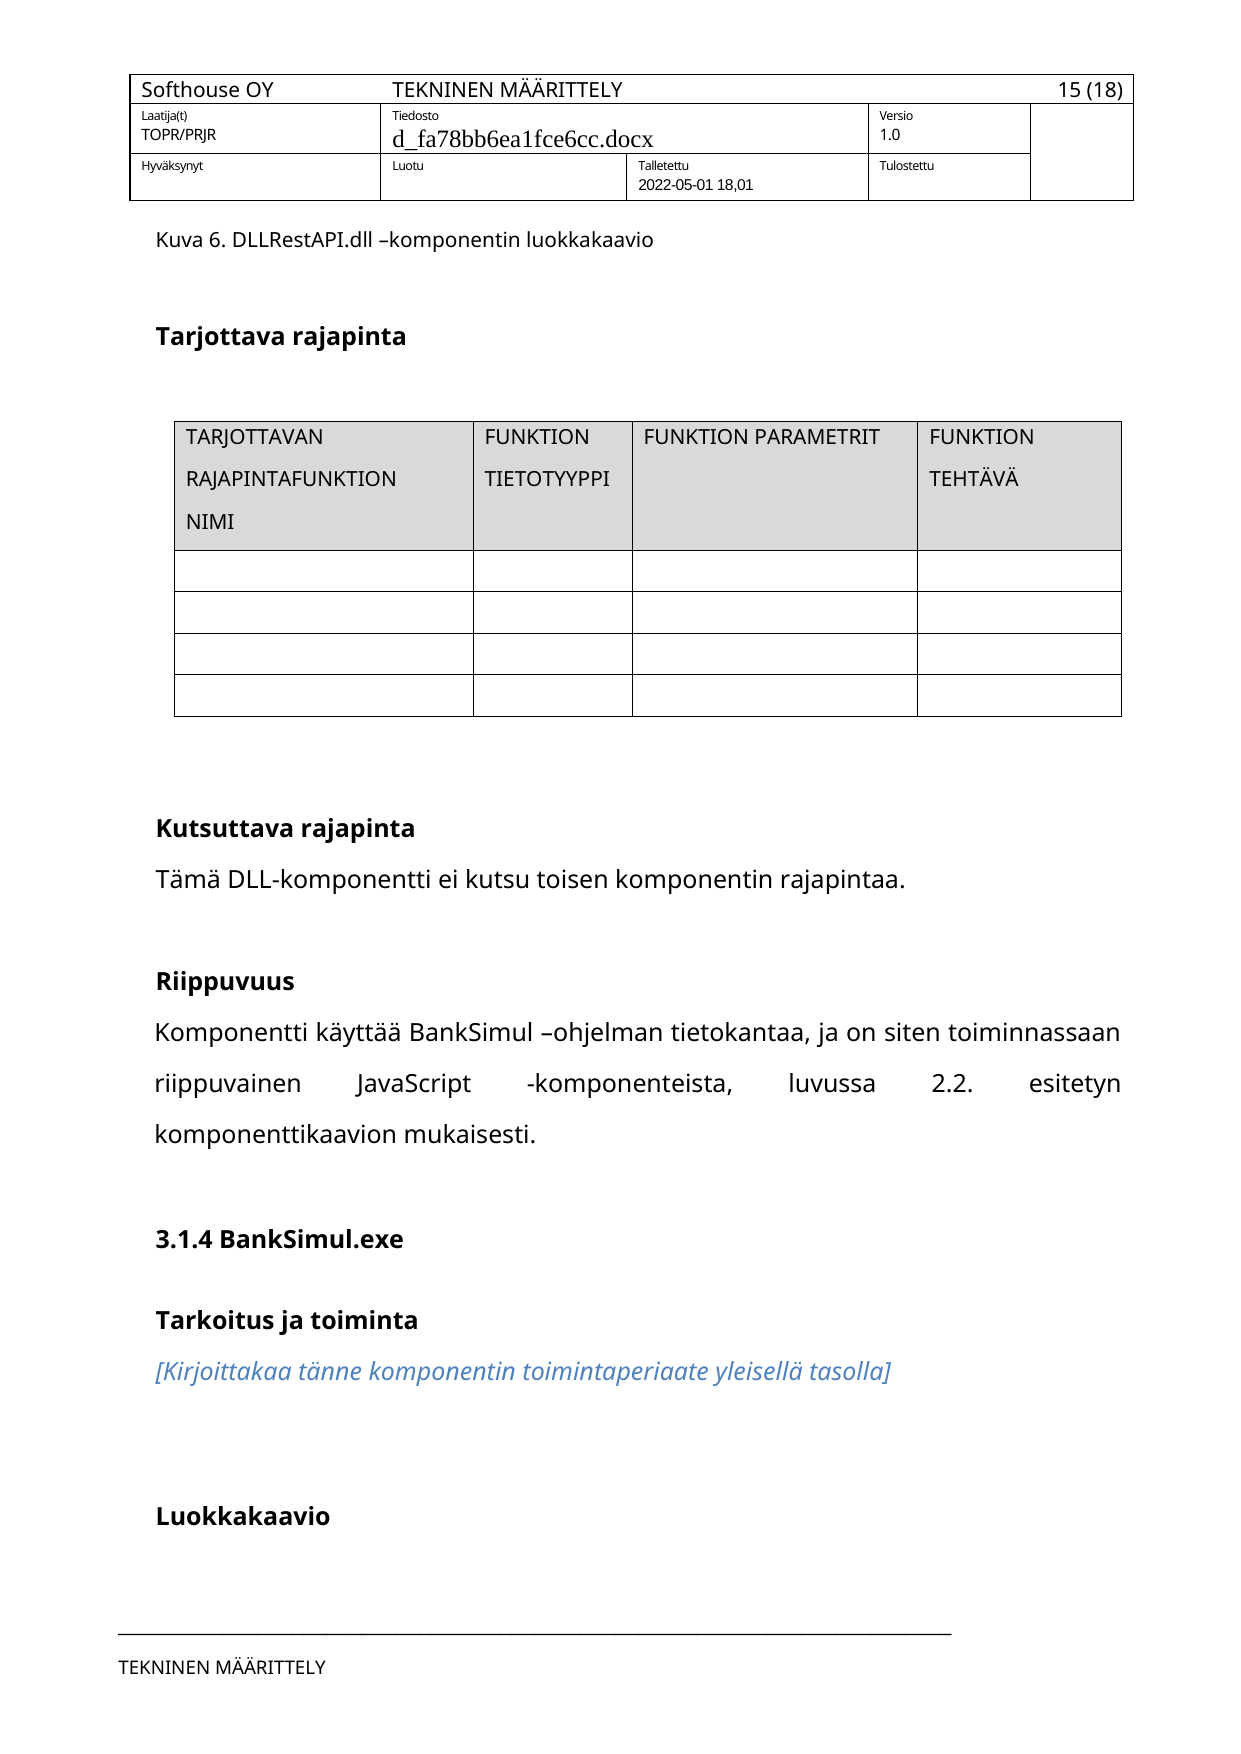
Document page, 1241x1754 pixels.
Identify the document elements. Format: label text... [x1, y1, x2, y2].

table_cell [175, 634, 473, 674]
table_header TARJOTTAVAN RAJAPINTAFUNKTION NIMI [175, 422, 473, 550]
table_cell [633, 634, 917, 674]
table_cell [474, 634, 632, 674]
text [Kirjoittakaa tänne komponentin toimintaperiaate yleisellä tasolla] [155, 1354, 1122, 1388]
table_cell [918, 634, 1121, 674]
table_header FUNKTION PARAMETRIT [633, 422, 917, 550]
table_cell [633, 551, 917, 591]
text Luokkakaavio [155, 1498, 1122, 1532]
subtitle 3.1.4 BankSimul.exe [118, 1221, 1122, 1255]
text Kutsuttava rajapinta [118, 810, 1122, 844]
table_cell [633, 675, 917, 716]
table_cell [474, 551, 632, 591]
table_cell [633, 592, 917, 633]
table_cell [918, 592, 1121, 633]
text Kuva 6. DLLRestAPI.dll –komponentin luokkakaavio [118, 225, 1122, 253]
text Tarjottava rajapinta [118, 319, 1122, 353]
table_cell [175, 551, 473, 591]
table_header FUNKTION TEHTÄVÄ [918, 422, 1121, 550]
table_cell [474, 675, 632, 716]
table_cell [474, 592, 632, 633]
table_cell [175, 592, 473, 633]
table_cell [918, 551, 1121, 591]
table_header FUNKTION TIETOTYYPPI [474, 422, 632, 550]
table_cell [918, 675, 1121, 716]
text Tämä DLL-komponentti ei kutsu toisen komponentin rajapintaa. [118, 861, 1122, 895]
text Riippuvuus [118, 963, 1122, 997]
text Tarkoitus ja toiminta [118, 1303, 1122, 1337]
table_cell [175, 675, 473, 716]
text Komponentti käyttää BankSimul –ohjelman tietokantaa, ja on siten toiminnassaan riippuvainen JavaScript -komponenteista, luvussa 2.2. esitetyn komponenttikaavion mukaisesti. [154, 1014, 1122, 1151]
